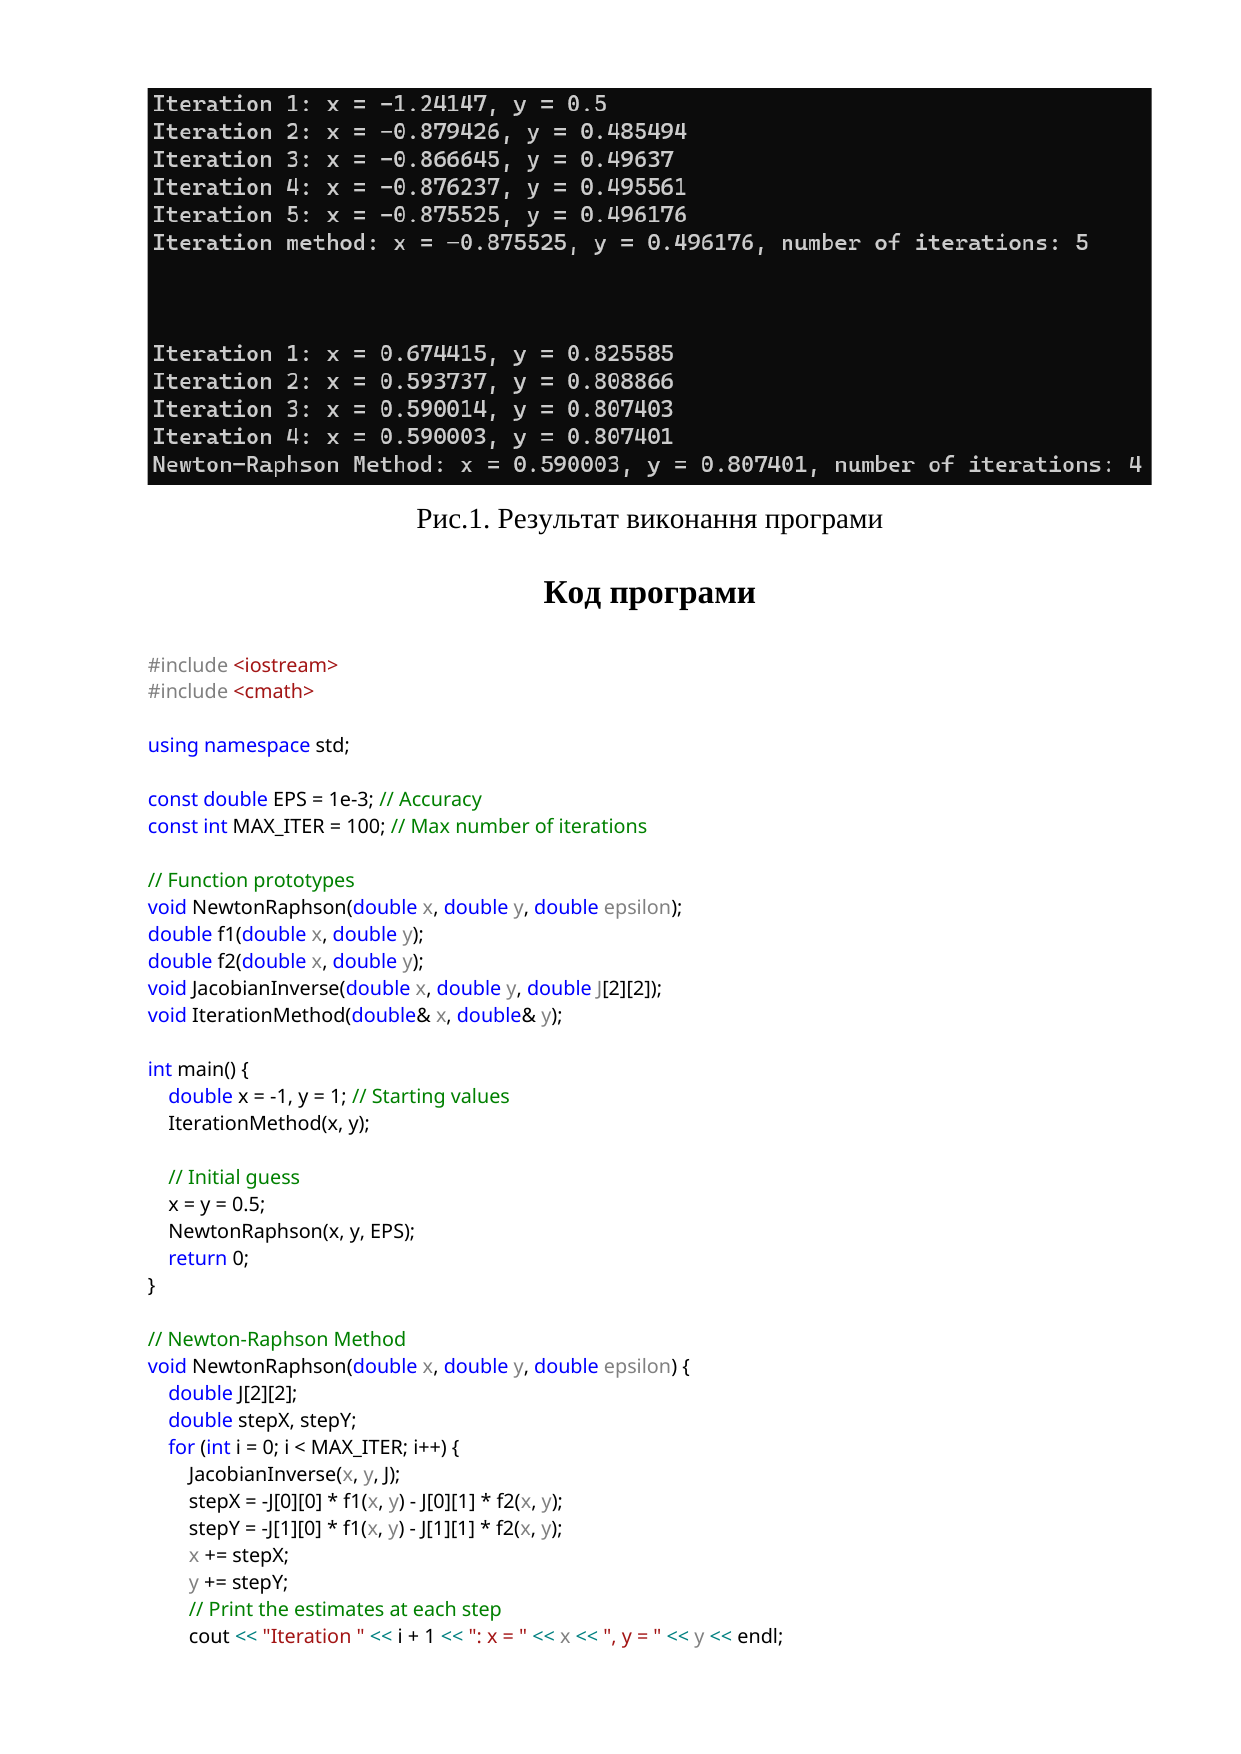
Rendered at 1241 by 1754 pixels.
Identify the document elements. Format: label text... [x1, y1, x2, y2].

text x += stepX; [148, 1541, 1152, 1568]
picture [147, 88, 1152, 485]
text stepY = -J[1][0] * f1(x, y) - J[1][1] * f2(x, y); [148, 1514, 1152, 1541]
text double x = -1, y = 1; // Starting values [148, 1082, 1152, 1109]
text // Function prototypes [148, 867, 1152, 894]
text const int MAX_ITER = 100; // Max number of iterations [148, 813, 1152, 840]
text double f2(double x, double y); [148, 948, 1152, 974]
text // Initial guess [148, 1163, 1152, 1190]
text void NewtonRaphson(double x, double y, double epsilon) { [148, 1352, 1152, 1379]
text return 0; [148, 1244, 1152, 1271]
text #include <cmath> [148, 678, 1152, 705]
text int main() { [148, 1056, 1152, 1082]
text IterationMethod(x, y); [148, 1109, 1152, 1136]
text double stepX, stepY; [148, 1406, 1152, 1433]
text void IterationMethod(double& x, double& y); [148, 1002, 1152, 1028]
text void JacobianInverse(double x, double y, double J[2][2]); [148, 974, 1152, 1002]
text Рис.1. Результат виконання програми [148, 485, 1152, 535]
text // Newton-Raphson Method [148, 1325, 1152, 1352]
text // Print the estimates at each step [148, 1595, 1152, 1622]
text const double EPS = 1e-3; // Accuracy [148, 786, 1152, 813]
text } [148, 1271, 1152, 1298]
text cout << "Iteration " << i + 1 << ": x = " << x << ", y = " << y << endl; [148, 1622, 1152, 1649]
text JacobianInverse(x, y, J); [148, 1460, 1152, 1487]
text double J[2][2]; [148, 1379, 1152, 1406]
text for (int i = 0; i < MAX_ITER; i++) { [148, 1433, 1152, 1460]
text stepX = -J[0][0] * f1(x, y) - J[0][1] * f2(x, y); [148, 1487, 1152, 1514]
text Код програми [148, 572, 1152, 611]
text #include <iostream> [148, 651, 1152, 678]
text y += stepY; [148, 1568, 1152, 1595]
text double f1(double x, double y); [148, 921, 1152, 948]
text NewtonRaphson(x, y, EPS); [148, 1217, 1152, 1244]
text void NewtonRaphson(double x, double y, double epsilon); [148, 894, 1152, 921]
text x = y = 0.5; [148, 1190, 1152, 1217]
text using namespace std; [148, 732, 1152, 759]
